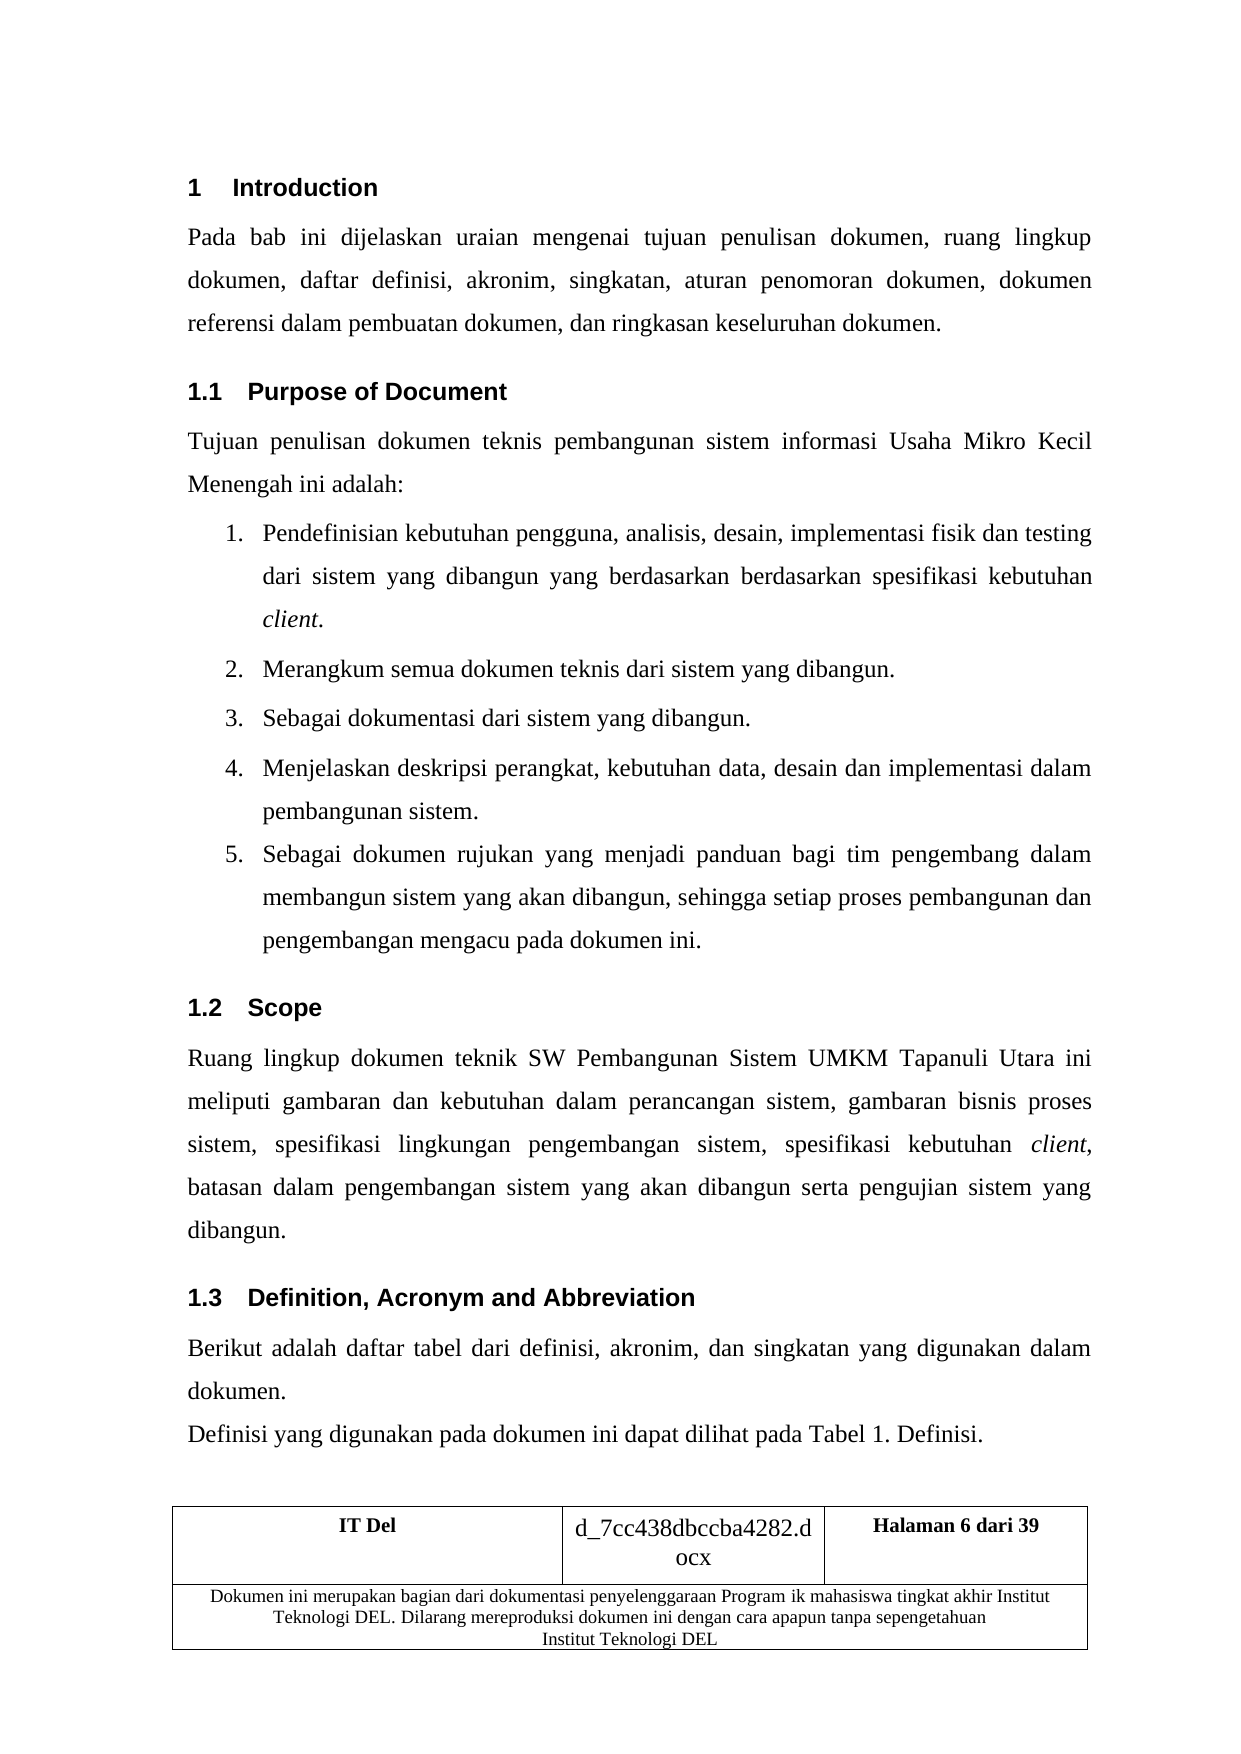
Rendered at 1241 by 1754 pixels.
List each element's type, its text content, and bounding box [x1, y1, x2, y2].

text Berikut adalah daftar tabel dari definisi, akronim, dan singkatan yang digunakan dalam dokumen. [187, 1333, 1092, 1404]
subtitle Introduction [187, 173, 1092, 201]
subtitle Definition, Acronym and Abbreviation [187, 1283, 1092, 1312]
text Definisi yang digunakan pada dokumen ini dapat dilihat pada Tabel 1. Definisi. [187, 1419, 1092, 1448]
list Sebagai dokumen rujukan yang menjadi panduan bagi tim pengembang dalam membangun sistem yang akan dibangun, sehingga setiap proses pembangunan dan pengembangan mengacu pada dokumen ini. [225, 839, 1092, 954]
text Ruang lingkup dokumen teknik SW Pembangunan Sistem UMKM Tapanuli Utara ini meliputi gambaran dan kebutuhan dalam perancangan sistem, gambaran bisnis proses sistem, spesifikasi lingkungan pengembangan sistem, spesifikasi kebutuhan client, batasan dalam pengembangan sistem yang akan dibangun serta pengujian sistem yang dibangun. [187, 1043, 1092, 1244]
text Pada bab ini dijelaskan uraian mengenai tujuan penulisan dokumen, ruang lingkup dokumen, daftar definisi, akronim, singkatan, aturan penomoran dokumen, dokumen referensi dalam pembuatan dokumen, dan ringkasan keseluruhan dokumen. [187, 222, 1092, 337]
list Pendefinisian kebutuhan pengguna, analisis, desain, implementasi fisik dan testing dari sistem yang dibangun yang berdasarkan berdasarkan spesifikasi kebutuhan client. [225, 518, 1092, 633]
subtitle Purpose of Document [187, 376, 1092, 405]
list Merangkum semua dokumen teknis dari sistem yang dibangun. [225, 654, 1092, 683]
text Tujuan penulisan dokumen teknis pembangunan sistem informasi Usaha Mikro Kecil Menengah ini adalah: [187, 426, 1092, 498]
subtitle Scope [187, 993, 1092, 1022]
list Sebagai dokumentasi dari sistem yang dibangun. [225, 703, 1092, 732]
list Menjelaskan deskripsi perangkat, kebutuhan data, desain dan implementasi dalam pembangunan sistem. [225, 753, 1092, 824]
